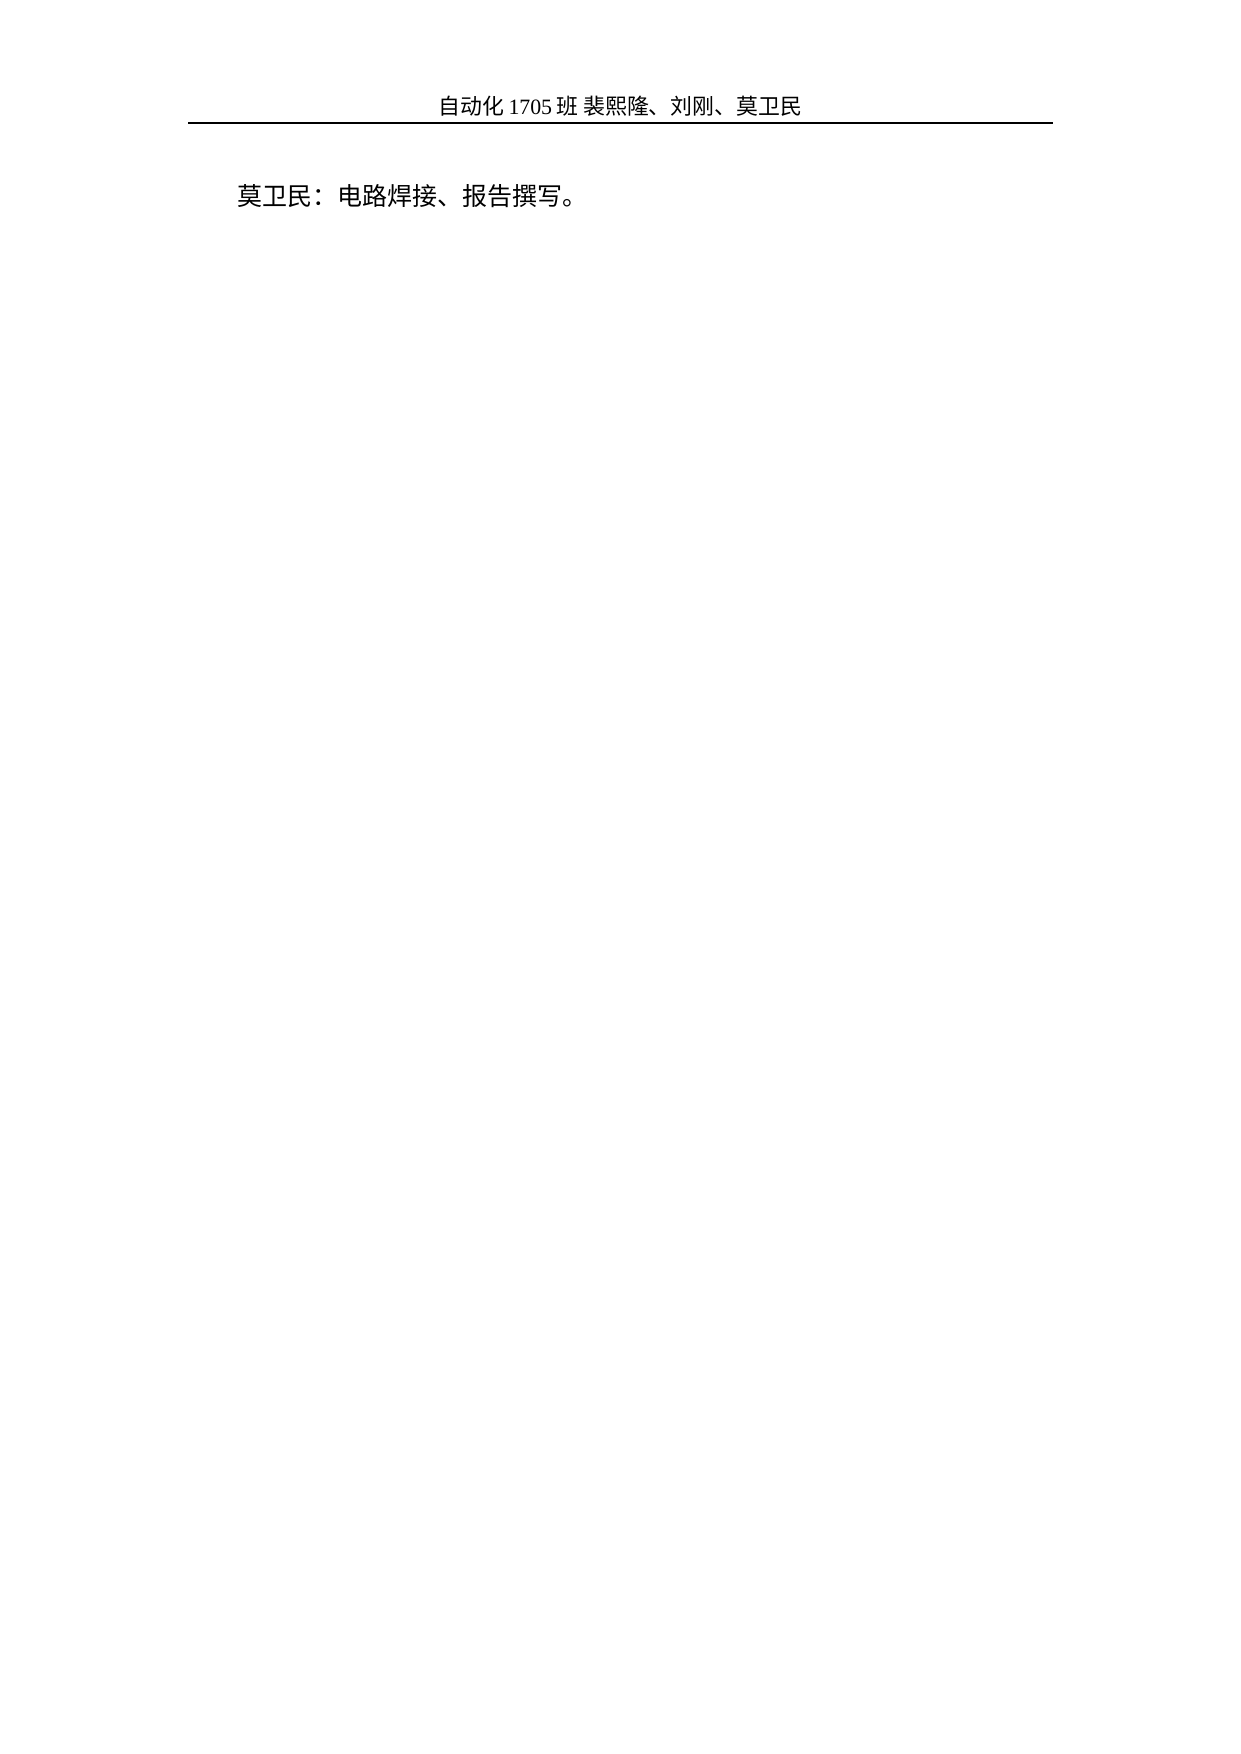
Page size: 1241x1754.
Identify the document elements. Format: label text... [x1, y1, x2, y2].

text 莫卫民：电路焊接、报告撰写。 [187, 162, 1053, 227]
